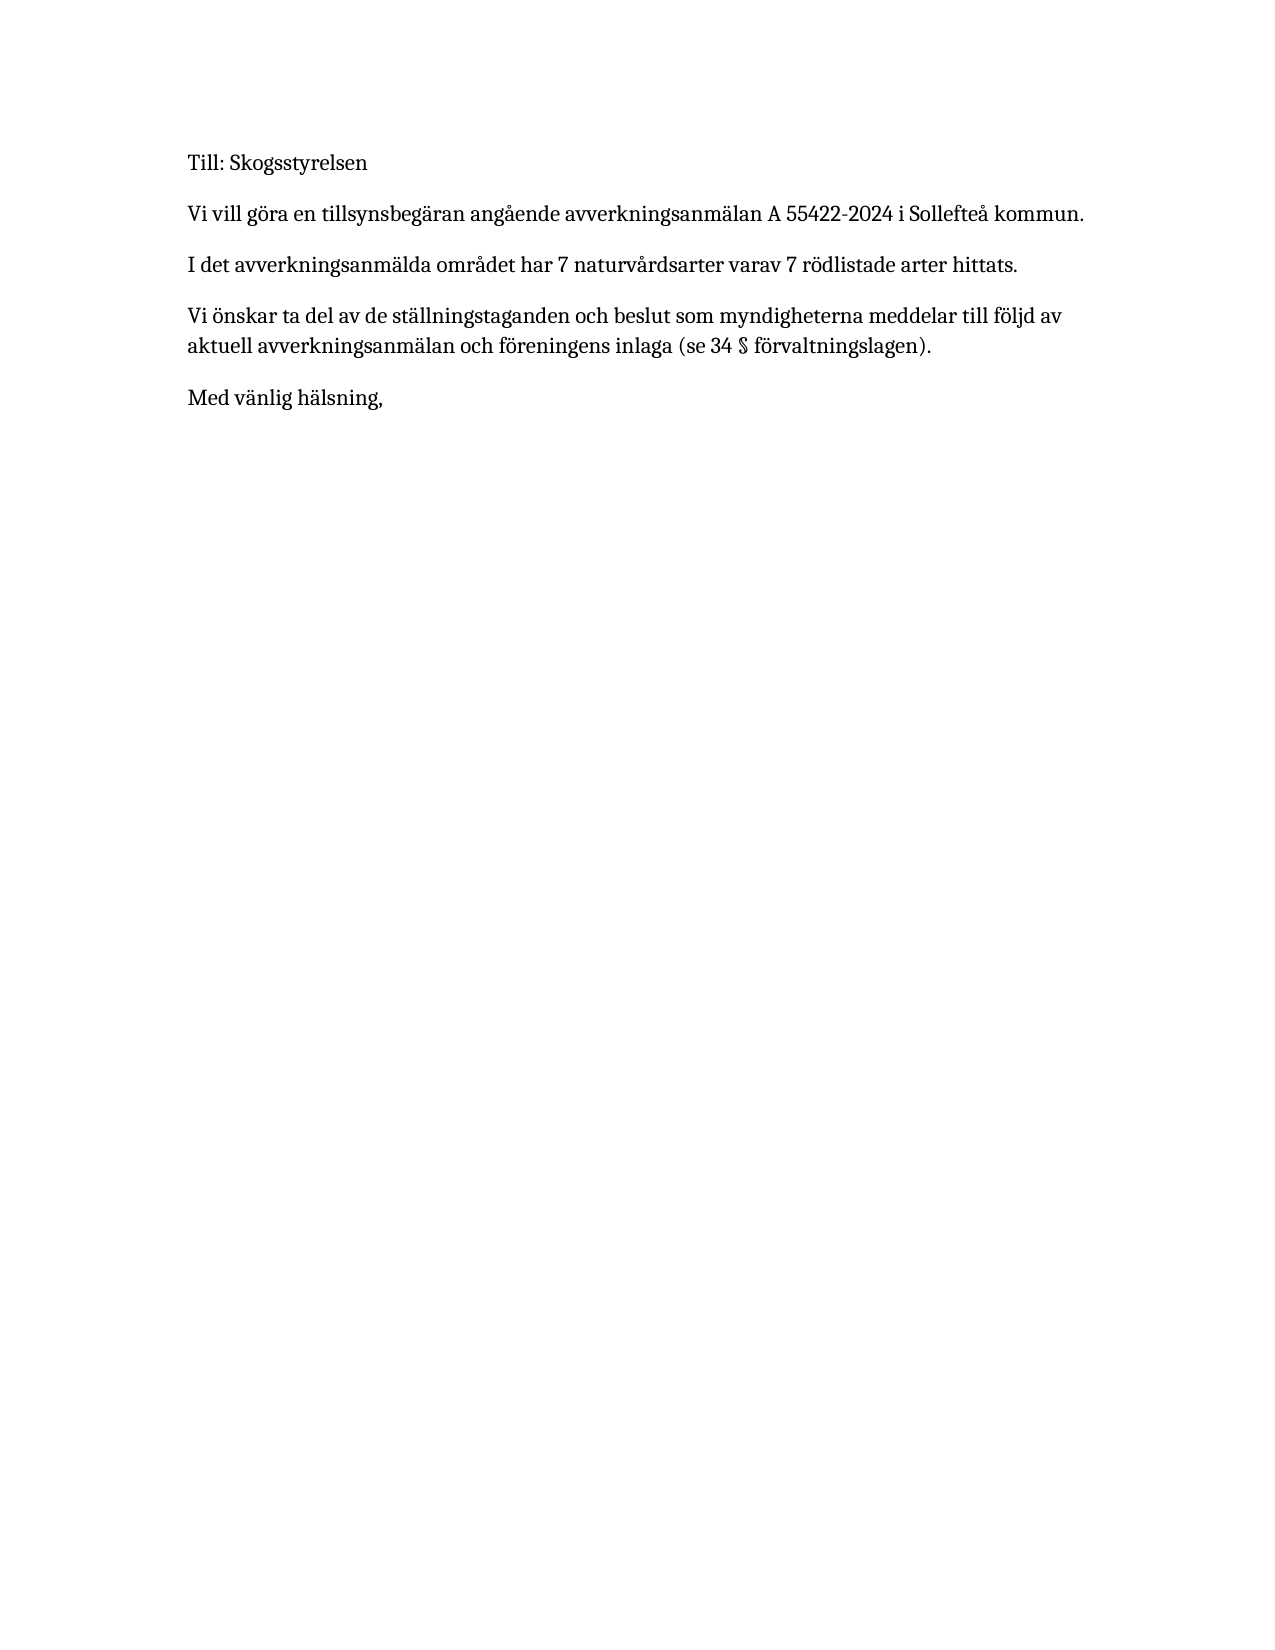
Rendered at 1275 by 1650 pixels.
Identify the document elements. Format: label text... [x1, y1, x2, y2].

text I det avverkningsanmälda området har 7 naturvårdsarter varav 7 rödlistade arter hittats. [187, 252, 1087, 278]
text Med vänlig hälsning, [187, 384, 1087, 441]
text Vi önskar ta del av de ställningstaganden och beslut som myndigheterna meddelar till följd av aktuell avverkningsanmälan och föreningens inlaga (se 34 § förvaltningslagen). [187, 303, 1087, 360]
text Vi vill göra en tillsynsbegäran angående avverkningsanmälan A 55422-2024 i Sollefteå kommun. [187, 201, 1087, 227]
text Till: Skogsstyrelsen [187, 150, 1087, 176]
